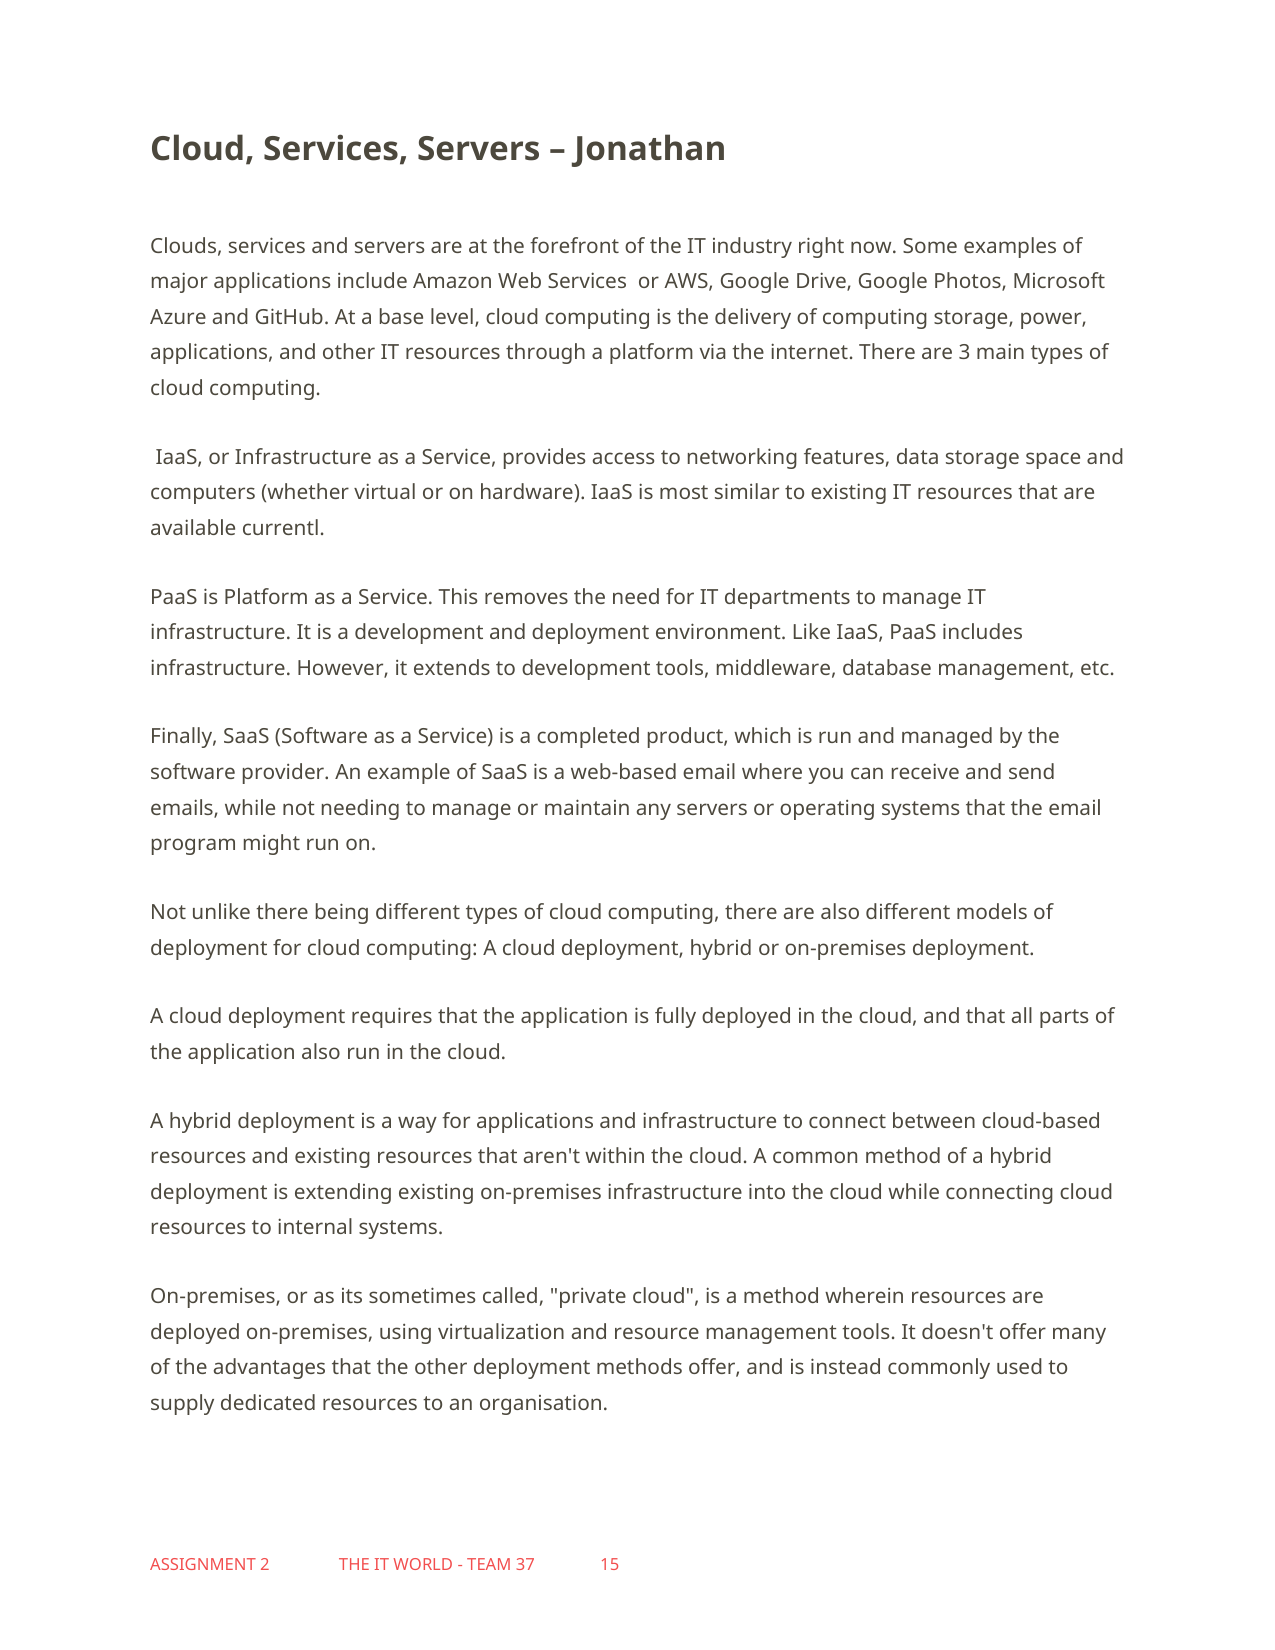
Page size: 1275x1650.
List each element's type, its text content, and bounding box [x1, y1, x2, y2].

text A hybrid deployment is a way for applications and infrastructure to connect between cloud-based resources and existing resources that aren't within the cloud. A common method of a hybrid deployment is extending existing on-premises infrastructure into the cloud while connecting cloud resources to internal systems. [150, 1106, 1125, 1241]
text Not unlike there being different types of cloud computing, there are also different models of deployment for cloud computing: A cloud deployment, hybrid or on-premises deployment. [150, 897, 1125, 961]
text PaaS is Platform as a Service. This removes the need for IT departments to manage IT infrastructure. It is a development and deployment environment. Like IaaS, PaaS includes infrastructure. However, it extends to development tools, middleware, database management, etc. [150, 582, 1125, 681]
subtitle Cloud, Services, Servers – Jonathan [150, 125, 1125, 170]
text IaaS, or Infrastructure as a Service, provides access to networking features, data storage space and computers (whether virtual or on hardware). IaaS is most similar to existing IT resources that are available currentl. [150, 442, 1125, 541]
text Clouds, services and servers are at the forefront of the IT industry right now. Some examples of major applications include Amazon Web Services or AWS, Google Drive, Google Photos, Microsoft Azure and GitHub. At a base level, cloud computing is the delivery of computing storage, power, applications, and other IT resources through a platform via the internet. There are 3 main types of cloud computing. [150, 231, 1125, 401]
text On-premises, or as its sometimes called, "private cloud", is a method wherein resources are deployed on-premises, using virtualization and resource management tools. It doesn't offer many of the advantages that the other deployment methods offer, and is instead commonly used to supply dedicated resources to an organisation. [150, 1281, 1125, 1416]
text Finally, SaaS (Software as a Service) is a completed product, which is run and managed by the software provider. An example of SaaS is a web-based email where you can receive and send emails, while not needing to manage or maintain any servers or operating systems that the email program might run on. [150, 722, 1125, 857]
text A cloud deployment requires that the application is fully deployed in the cloud, and that all parts of the application also run in the cloud. [150, 1001, 1125, 1065]
